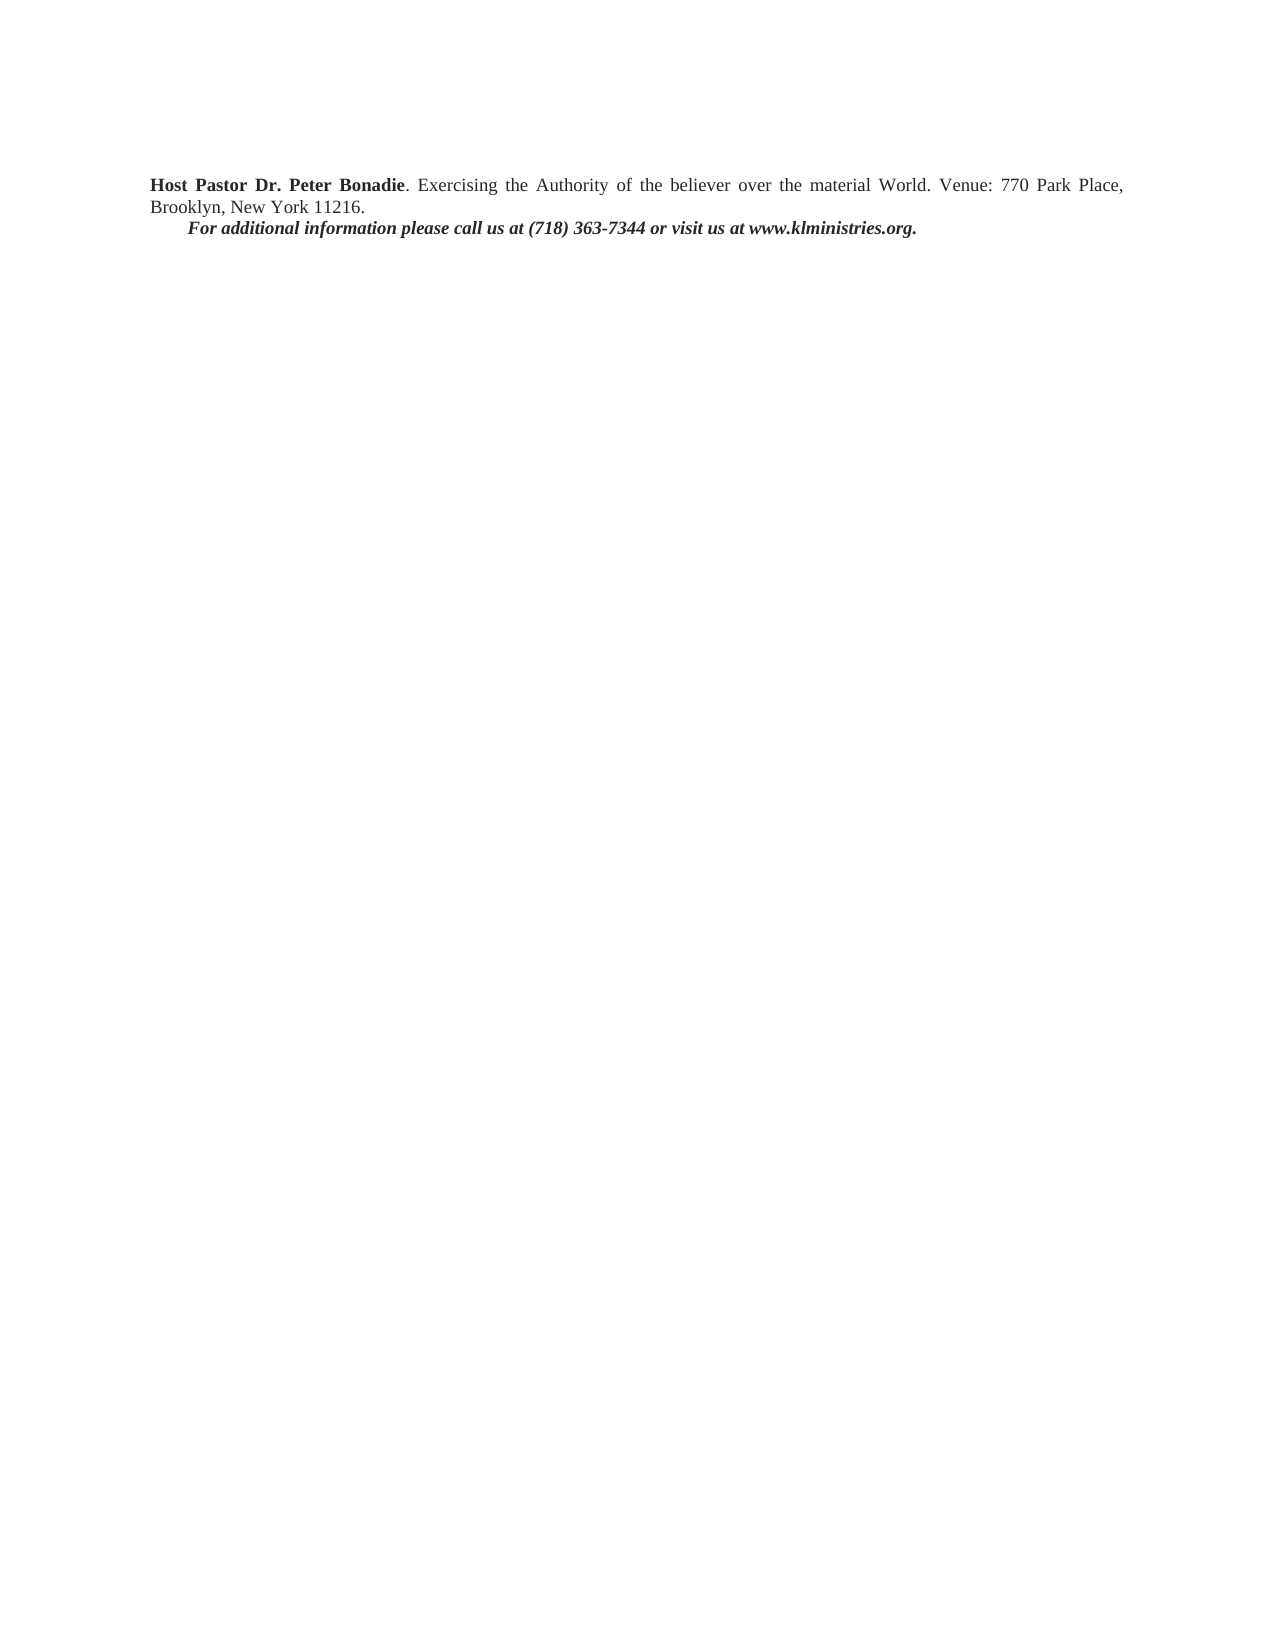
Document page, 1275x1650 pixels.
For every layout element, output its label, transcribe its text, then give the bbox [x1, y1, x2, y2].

text Host Pastor Dr. Peter Bonadie. Exercising the Authority of the believer over the material World. Venue: 770 Park Place, Brooklyn, New York 11216. [150, 174, 1125, 217]
text For additional information please call us at (718) 363-7344 or visit us at www.klministries.org. [150, 217, 1125, 239]
